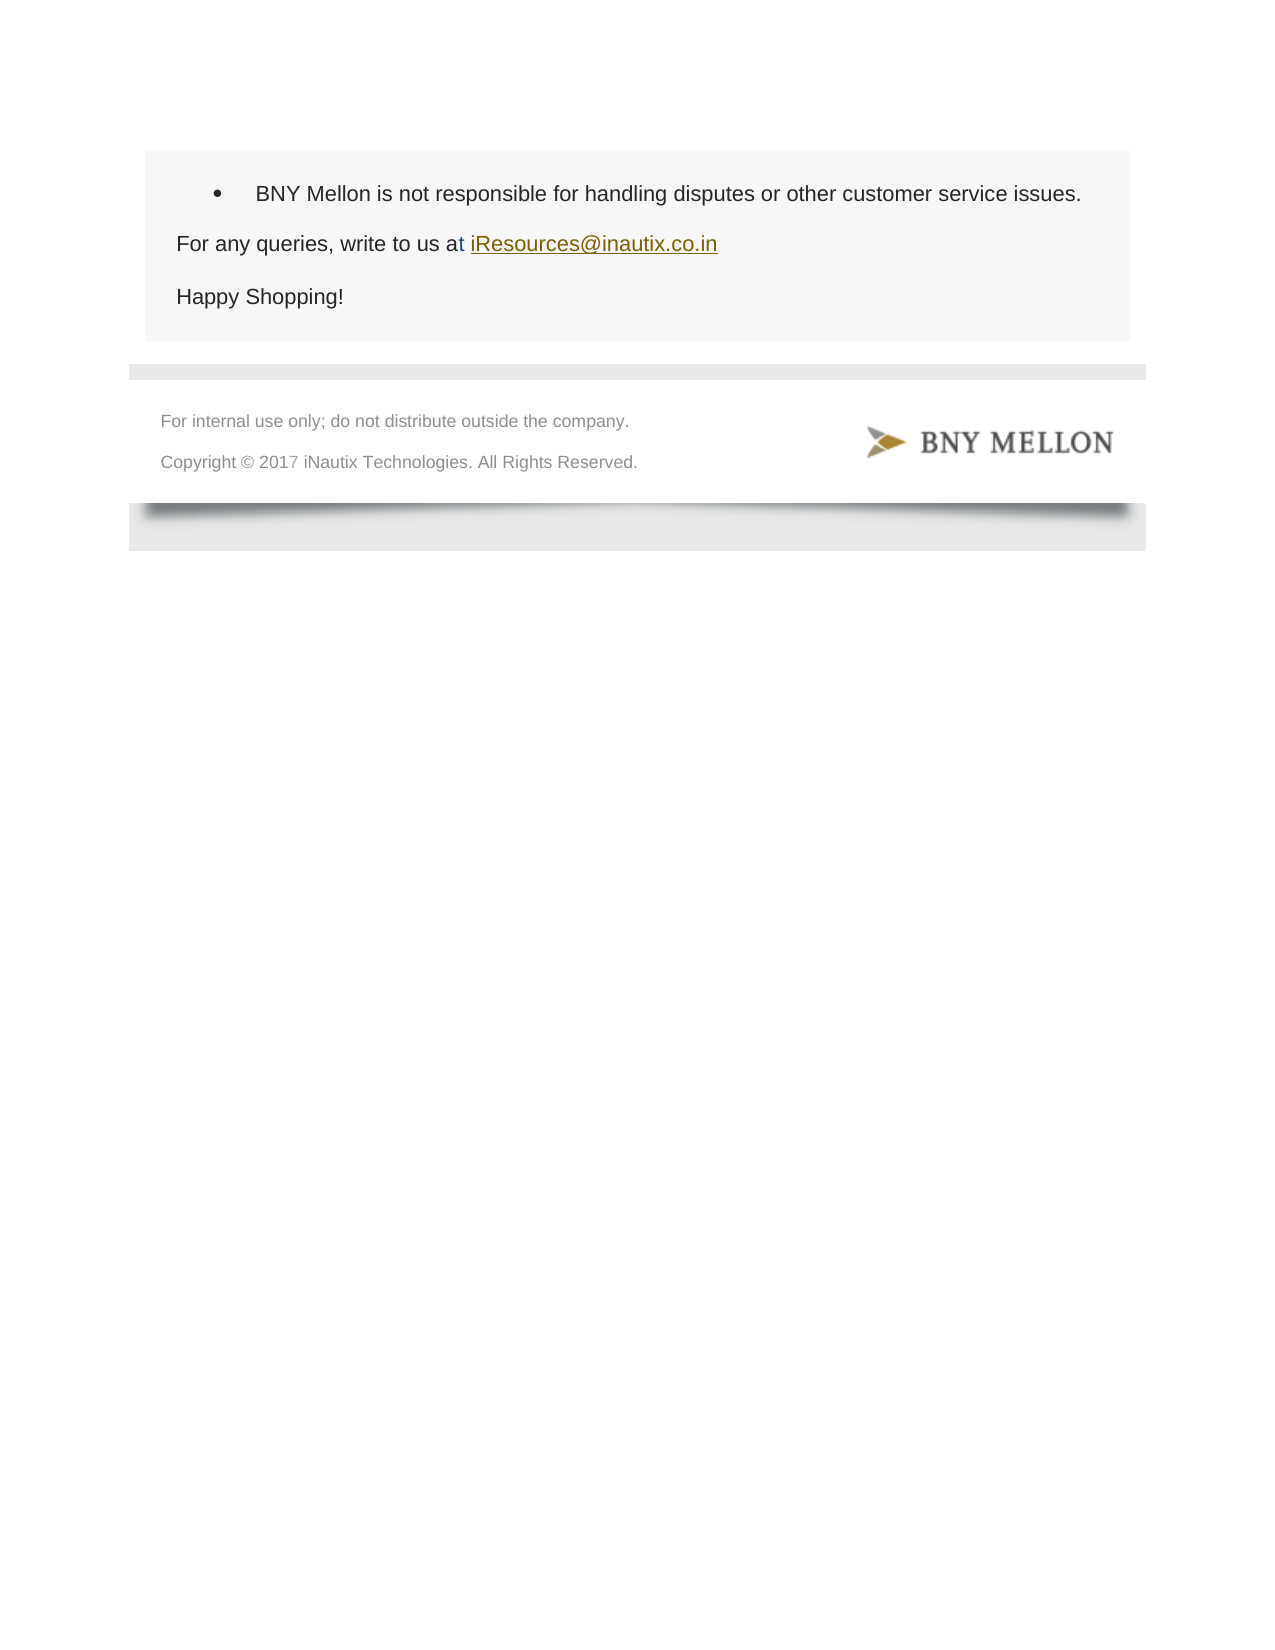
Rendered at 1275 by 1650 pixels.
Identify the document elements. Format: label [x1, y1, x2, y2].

table_cell [129, 150, 1146, 364]
picture [866, 426, 1115, 458]
picture [129, 503, 1145, 551]
table_cell [129, 364, 1146, 380]
